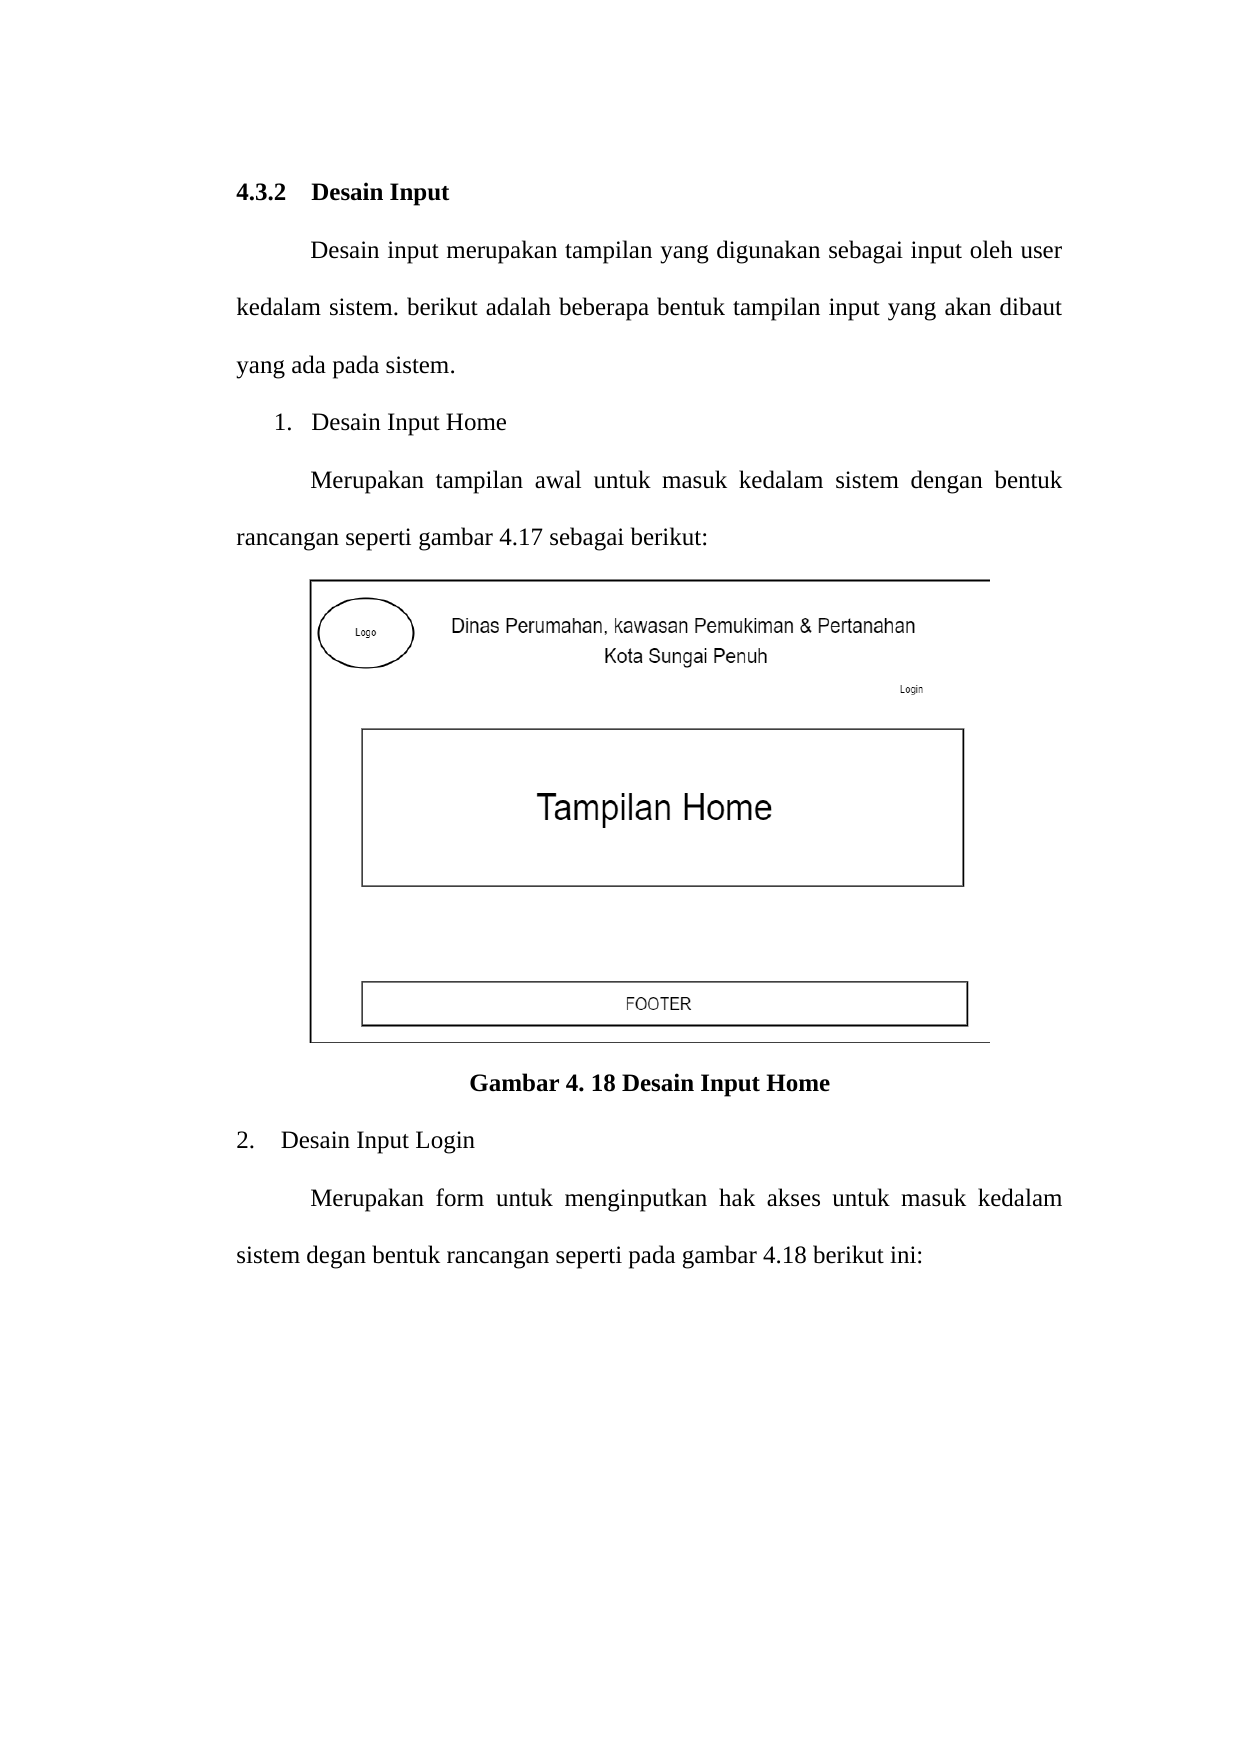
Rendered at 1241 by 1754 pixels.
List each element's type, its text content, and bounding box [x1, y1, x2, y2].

list Desain Input Home [274, 407, 1063, 436]
list Gambar 4. 18 Desain Input Home [236, 1068, 1063, 1097]
picture [309, 579, 990, 1043]
subtitle Desain Input [236, 177, 1063, 206]
list Desain Input Login [236, 1126, 1063, 1154]
list Merupakan tampilan awal untuk masuk kedalam sistem dengan bentuk rancangan seperti gambar 4.17 sebagai berikut: [236, 465, 1063, 551]
list Merupakan form untuk menginputkan hak akses untuk masuk kedalam sistem degan bentuk rancangan seperti pada gambar 4.18 berikut ini: [236, 1183, 1063, 1269]
list Desain input merupakan tampilan yang digunakan sebagai input oleh user kedalam sistem. berikut adalah beberapa bentuk tampilan input yang akan dibaut yang ada pada sistem. [236, 235, 1063, 378]
